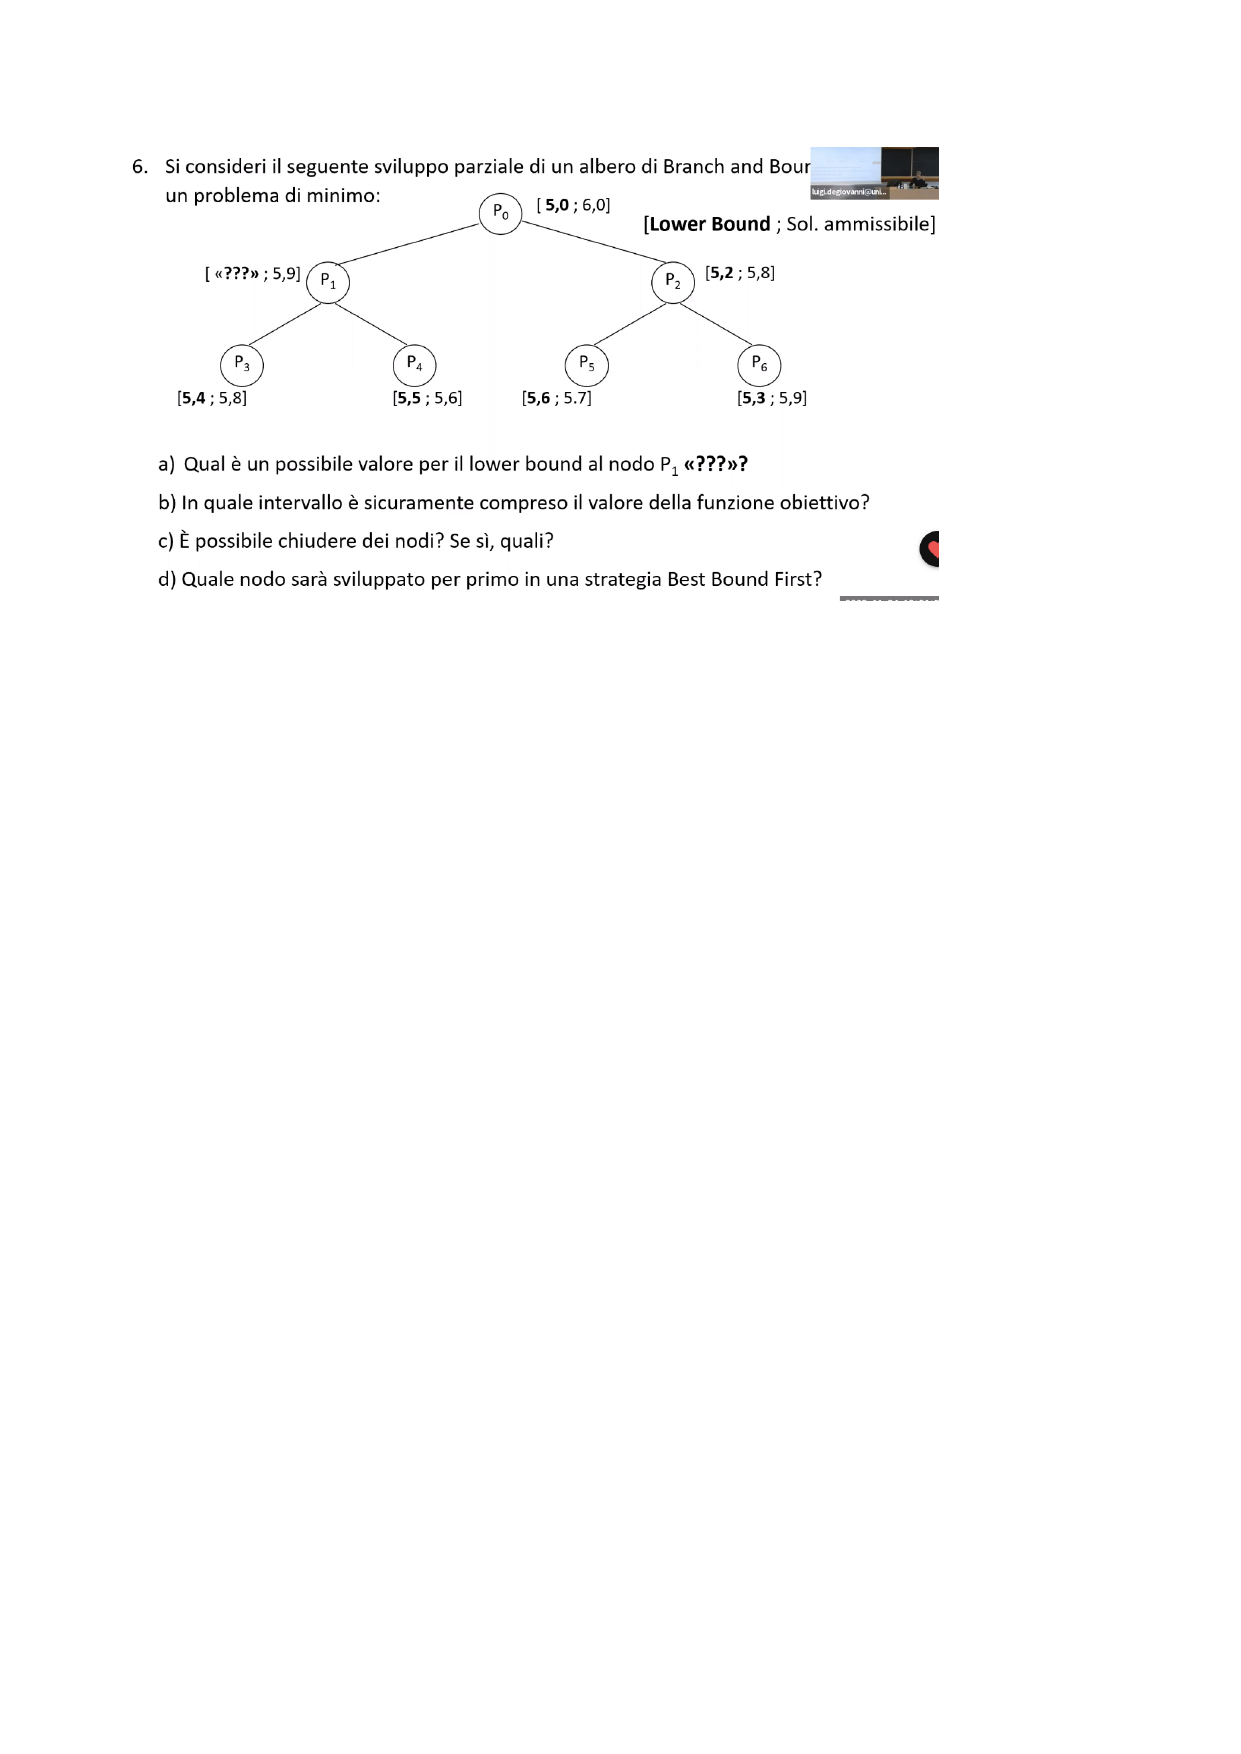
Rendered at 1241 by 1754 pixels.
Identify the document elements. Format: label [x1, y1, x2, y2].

picture [118, 147, 939, 601]
